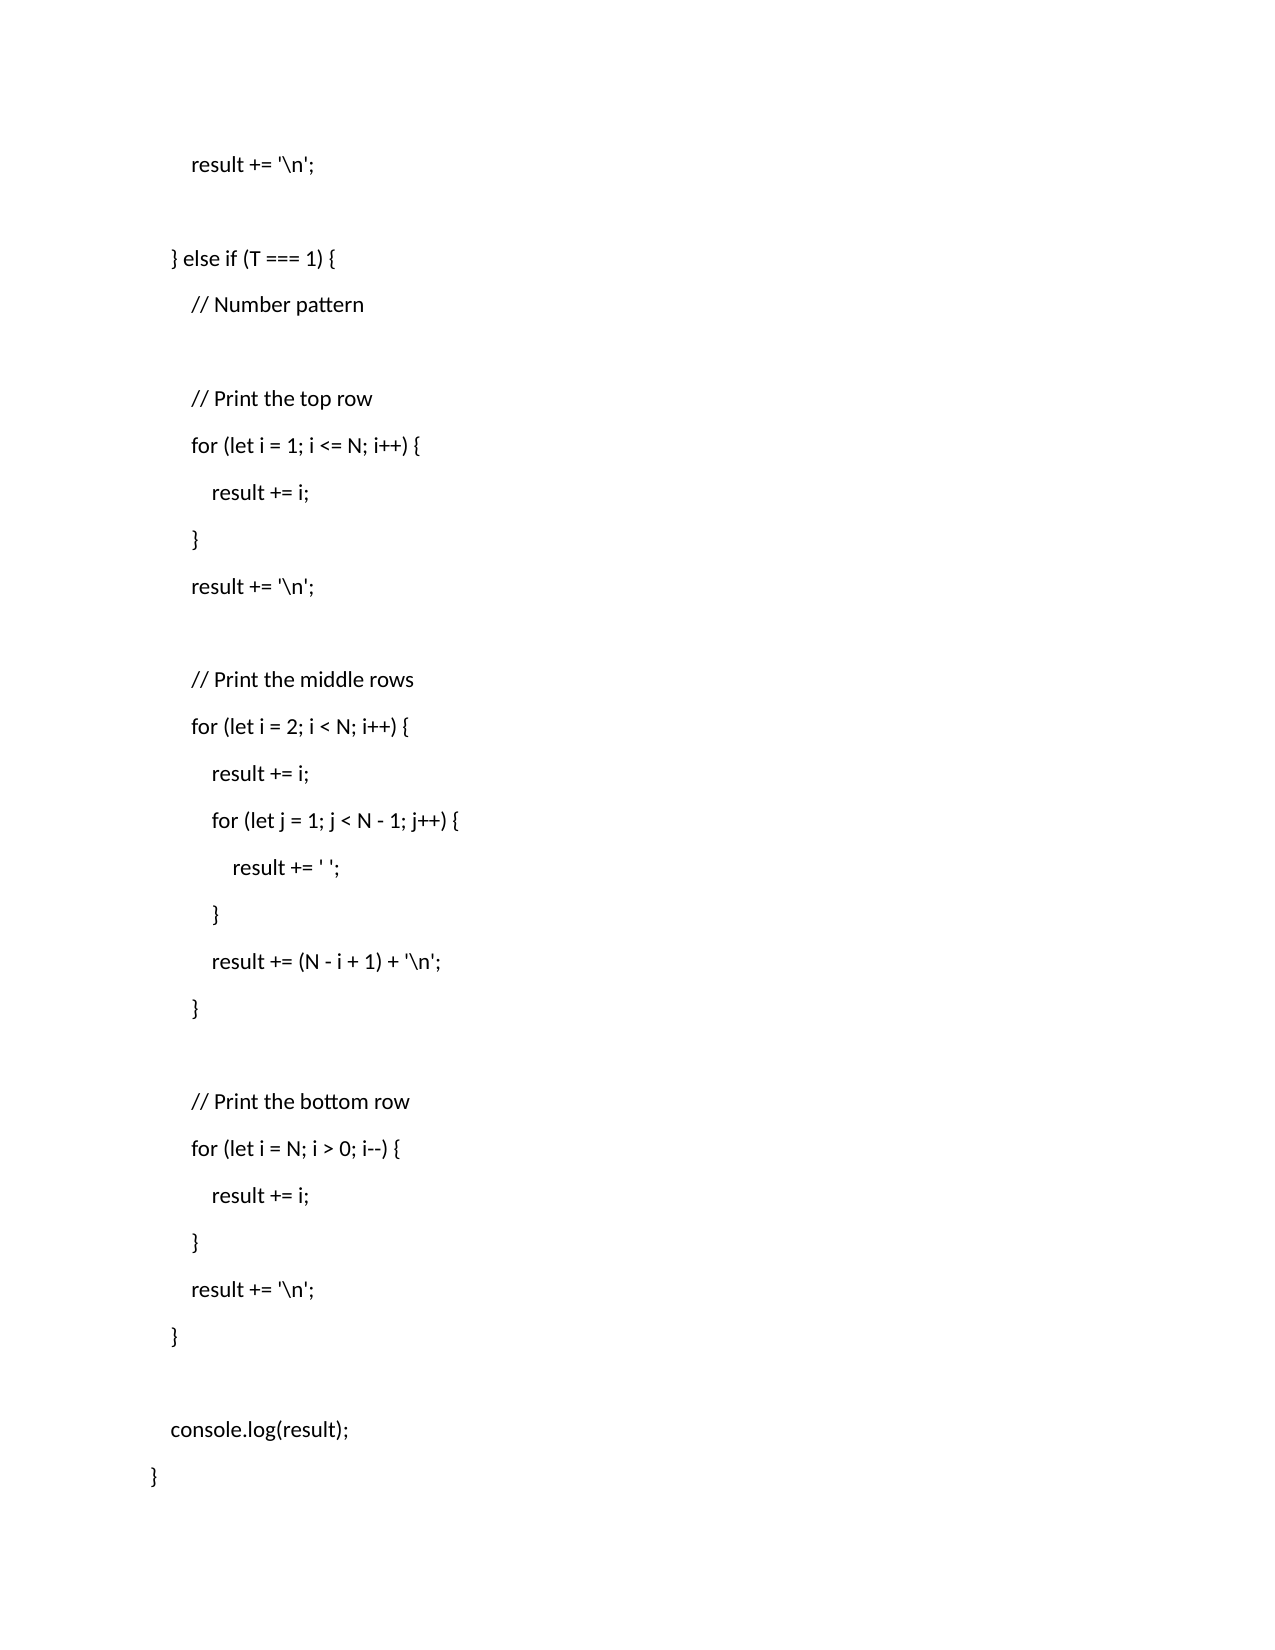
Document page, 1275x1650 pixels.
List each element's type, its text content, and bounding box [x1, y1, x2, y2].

text result += '\n'; [150, 150, 1125, 178]
text result += ' '; [150, 853, 1125, 881]
text } else if (T === 1) { [150, 244, 1125, 272]
text // Number pattern [150, 291, 1125, 319]
text // Print the middle rows [150, 666, 1125, 694]
text result += (N - i + 1) + '\n'; [150, 947, 1125, 975]
text } [150, 1322, 1125, 1350]
text for (let i = N; i > 0; i--) { [150, 1134, 1125, 1162]
text console.log(result); [150, 1416, 1125, 1444]
text result += '\n'; [150, 1275, 1125, 1303]
text result += i; [150, 759, 1125, 787]
text result += '\n'; [150, 572, 1125, 600]
text result += i; [150, 1181, 1125, 1209]
text } [150, 525, 1125, 553]
text result += i; [150, 478, 1125, 506]
text for (let i = 2; i < N; i++) { [150, 712, 1125, 741]
text for (let j = 1; j < N - 1; j++) { [150, 806, 1125, 834]
text } [150, 900, 1125, 928]
text // Print the bottom row [150, 1087, 1125, 1116]
text // Print the top row [150, 384, 1125, 412]
text } [150, 994, 1125, 1022]
text } [150, 1462, 1125, 1491]
text } [150, 1228, 1125, 1256]
text for (let i = 1; i <= N; i++) { [150, 431, 1125, 459]
